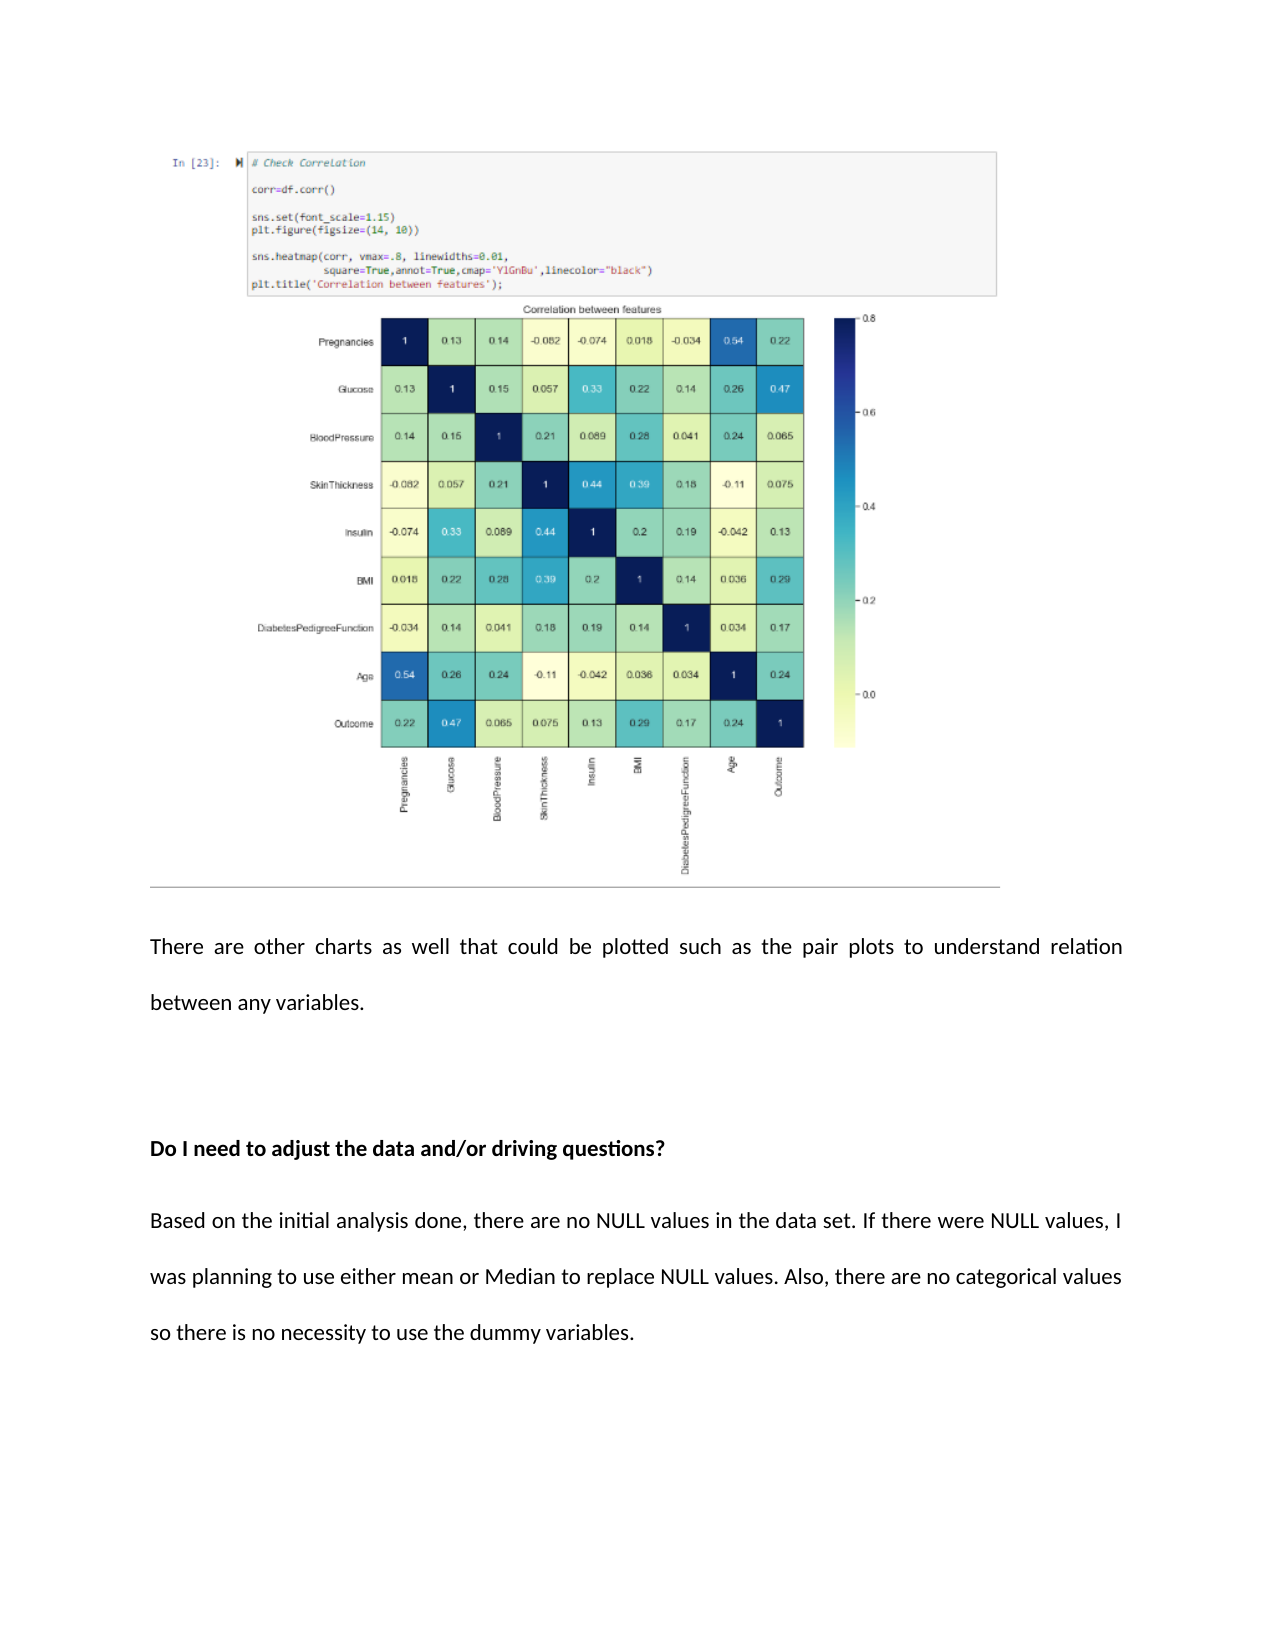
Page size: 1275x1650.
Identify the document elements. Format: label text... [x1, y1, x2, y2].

text There are other charts as well that could be plotted such as the pair plots to understand relation between any variables. [150, 932, 1125, 1016]
text Based on the initial analysis done, there are no NULL values in the data set. If there were NULL values, I was planning to use either mean or Median to replace NULL values. Also, there are no categorical values so there is no necessity to use the dummy variables. [150, 1206, 1125, 1346]
picture [150, 150, 1001, 888]
text Do I need to adjust the data and/or driving questions? [150, 1134, 1125, 1162]
